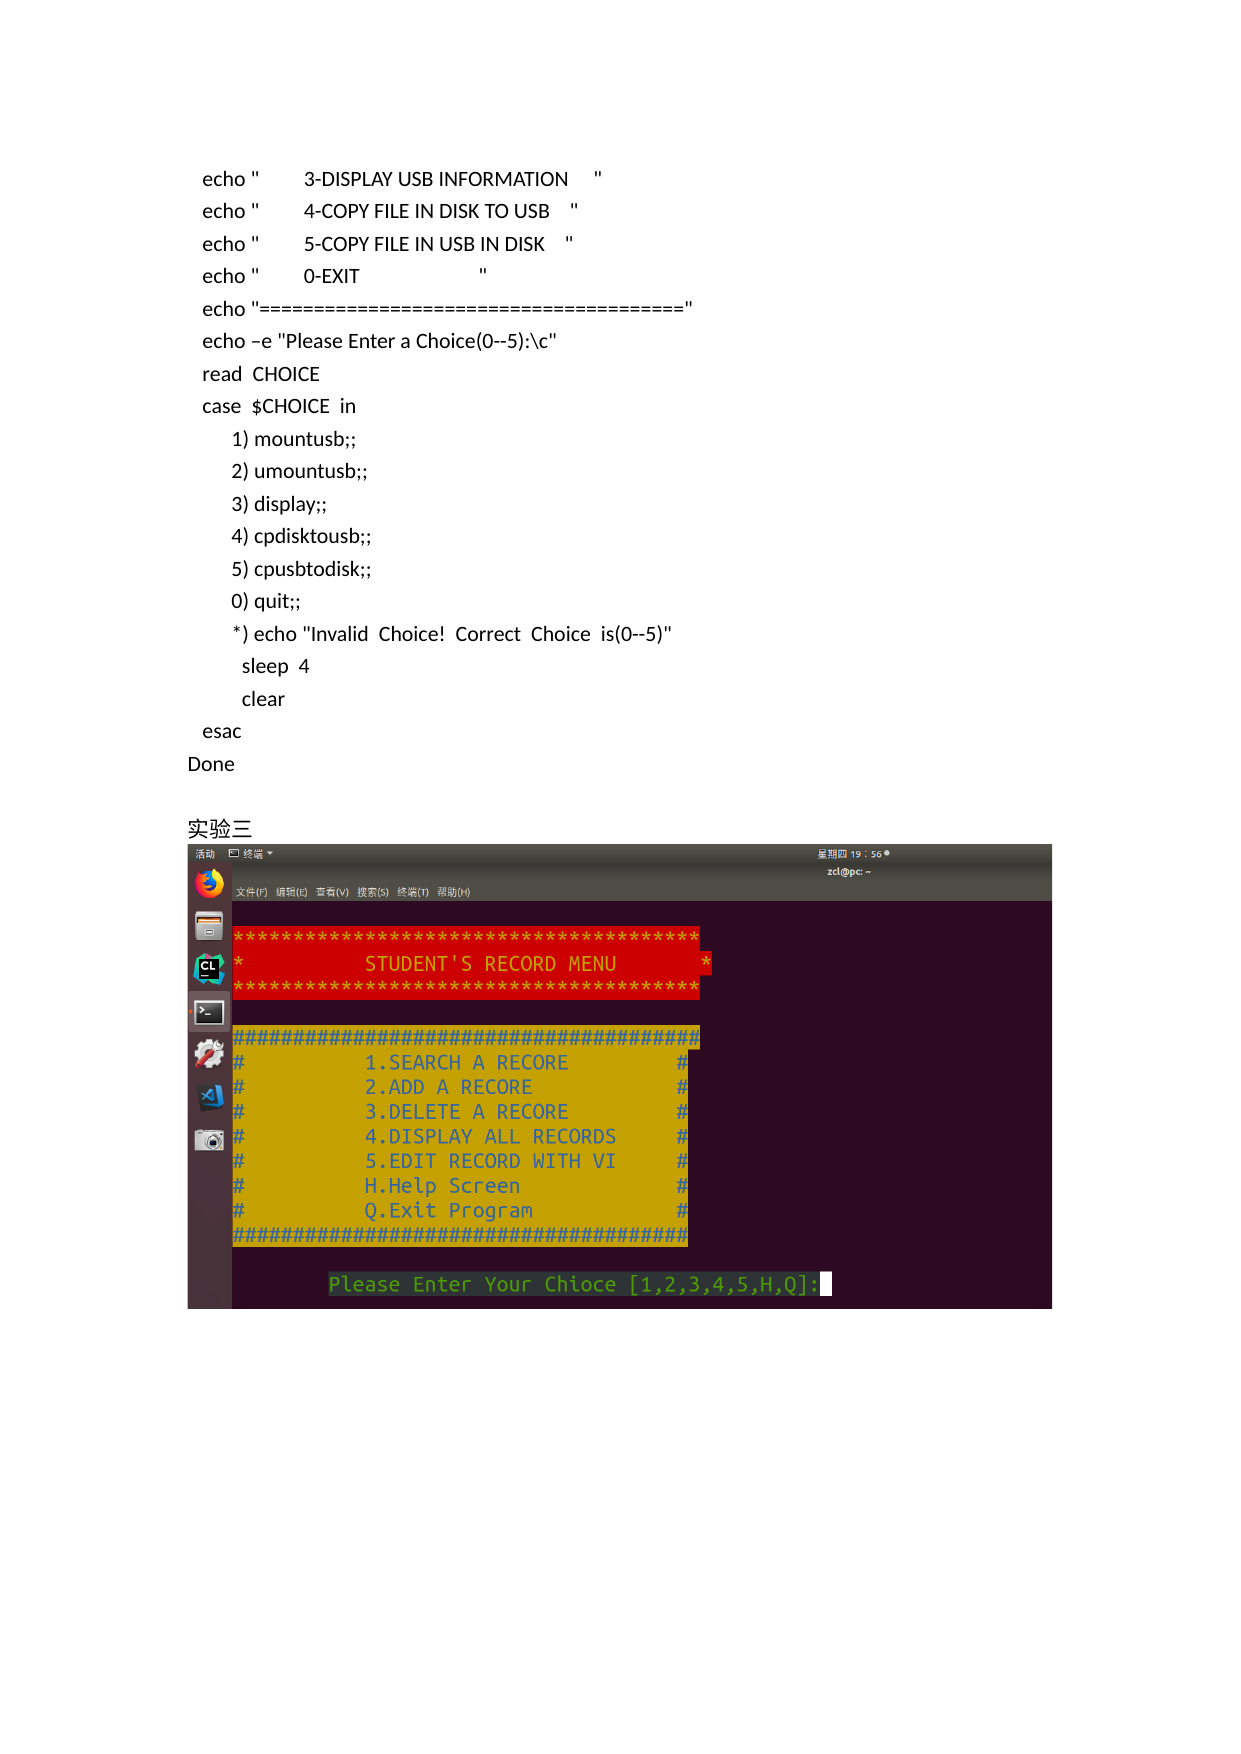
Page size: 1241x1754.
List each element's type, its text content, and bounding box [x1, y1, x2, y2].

text echo " 0-EXIT " [187, 259, 1053, 292]
text echo " 4-COPY FILE IN DISK TO USB " [187, 194, 1053, 227]
text case $CHOICE in [187, 389, 1053, 422]
text esac [187, 714, 1053, 747]
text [187, 292, 1053, 324]
text 0) quit;; [187, 584, 1053, 617]
text echo –e "Please Enter a Choice(0--5):\c" [187, 324, 1053, 357]
text echo " 3-DISPLAY USB INFORMATION " [187, 162, 1053, 194]
text 4) cpdisktousb;; [187, 519, 1053, 552]
text 5) cpusbtodisk;; [187, 552, 1053, 584]
text 3) display;; [187, 487, 1053, 519]
text clear [187, 682, 1053, 714]
text echo " 5-COPY FILE IN USB IN DISK " [187, 227, 1053, 259]
text Done [187, 747, 1053, 779]
text 1) mountusb;; [187, 422, 1053, 454]
text 实验三 [187, 812, 1053, 844]
text *) echo "Invalid Choice! Correct Choice is(0--5)" [187, 617, 1053, 649]
text 2) umountusb;; [187, 454, 1053, 487]
picture [187, 844, 1053, 1309]
text read CHOICE [187, 357, 1053, 389]
text sleep 4 [187, 649, 1053, 682]
